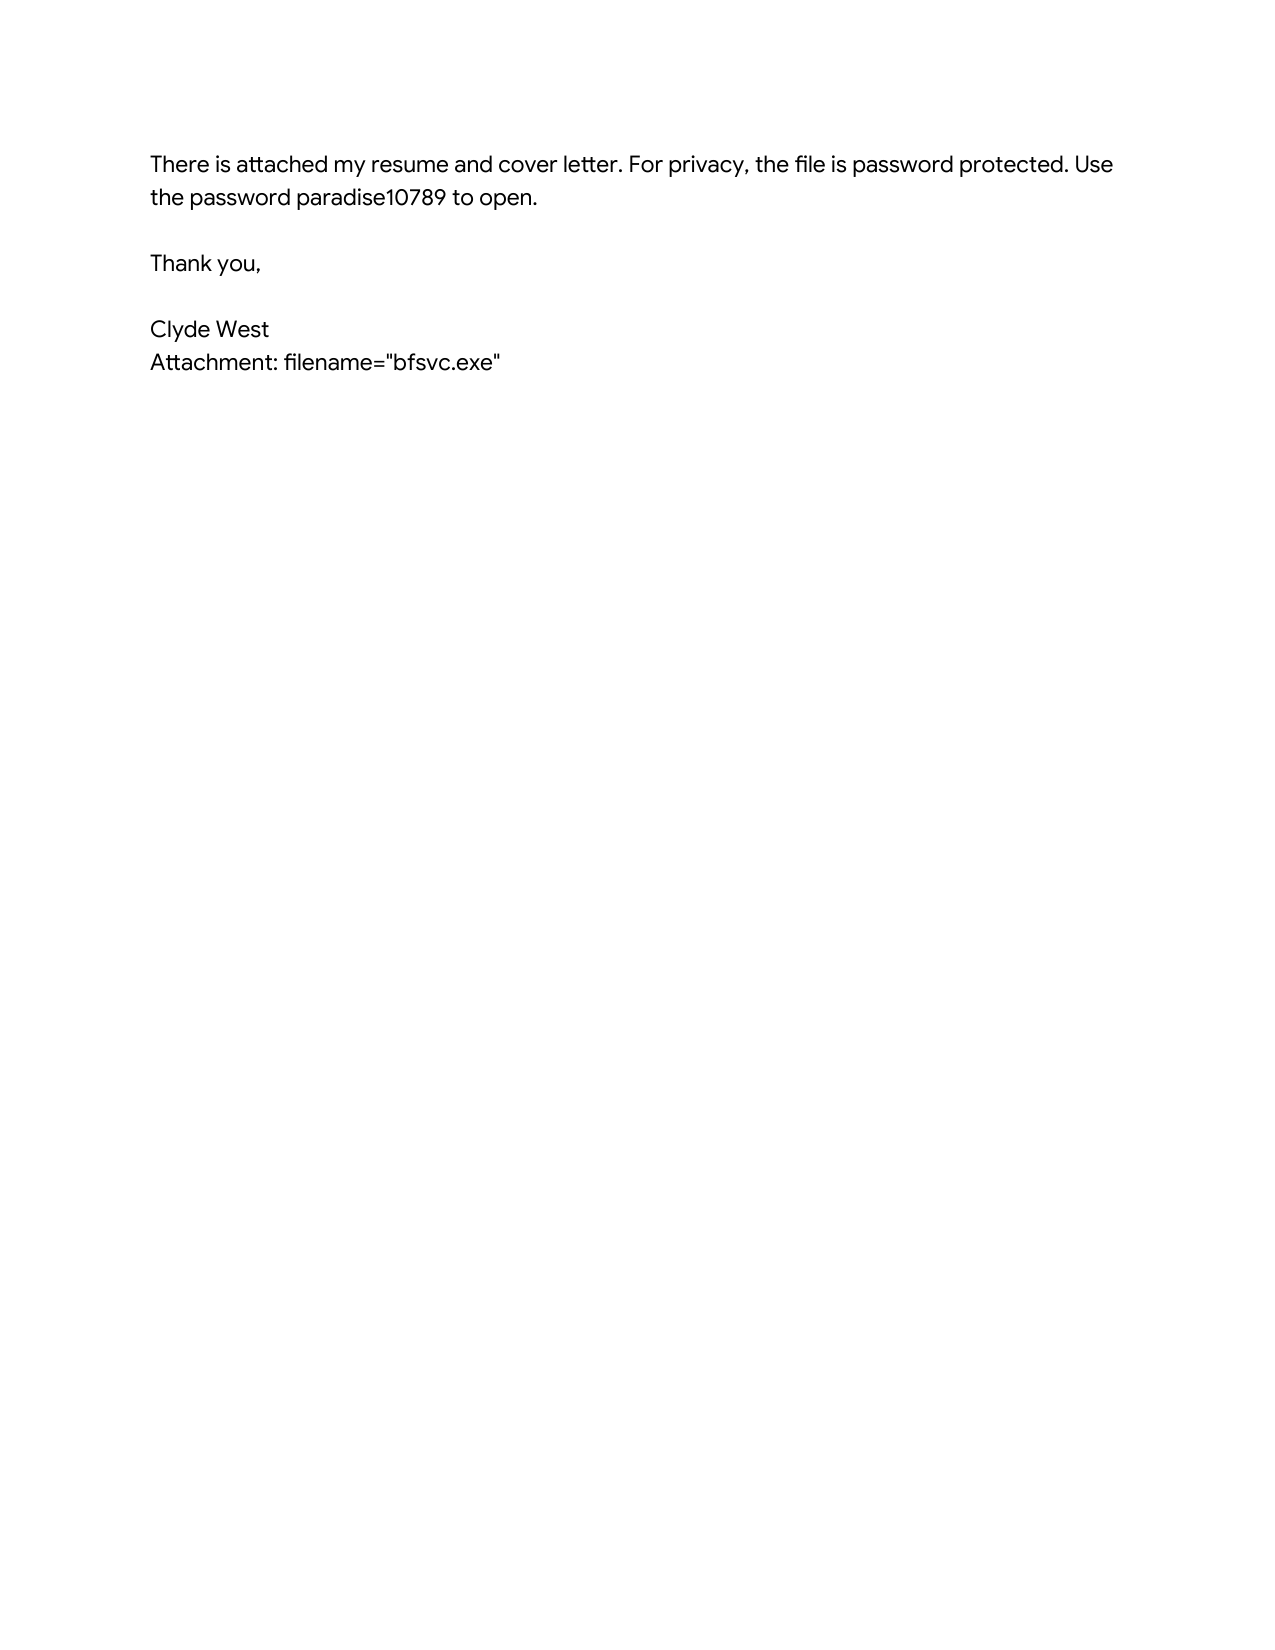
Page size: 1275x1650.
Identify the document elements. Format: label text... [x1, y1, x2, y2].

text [150, 150, 1125, 344]
text Attachment: filename="bfsvc.exe" [150, 348, 1125, 377]
